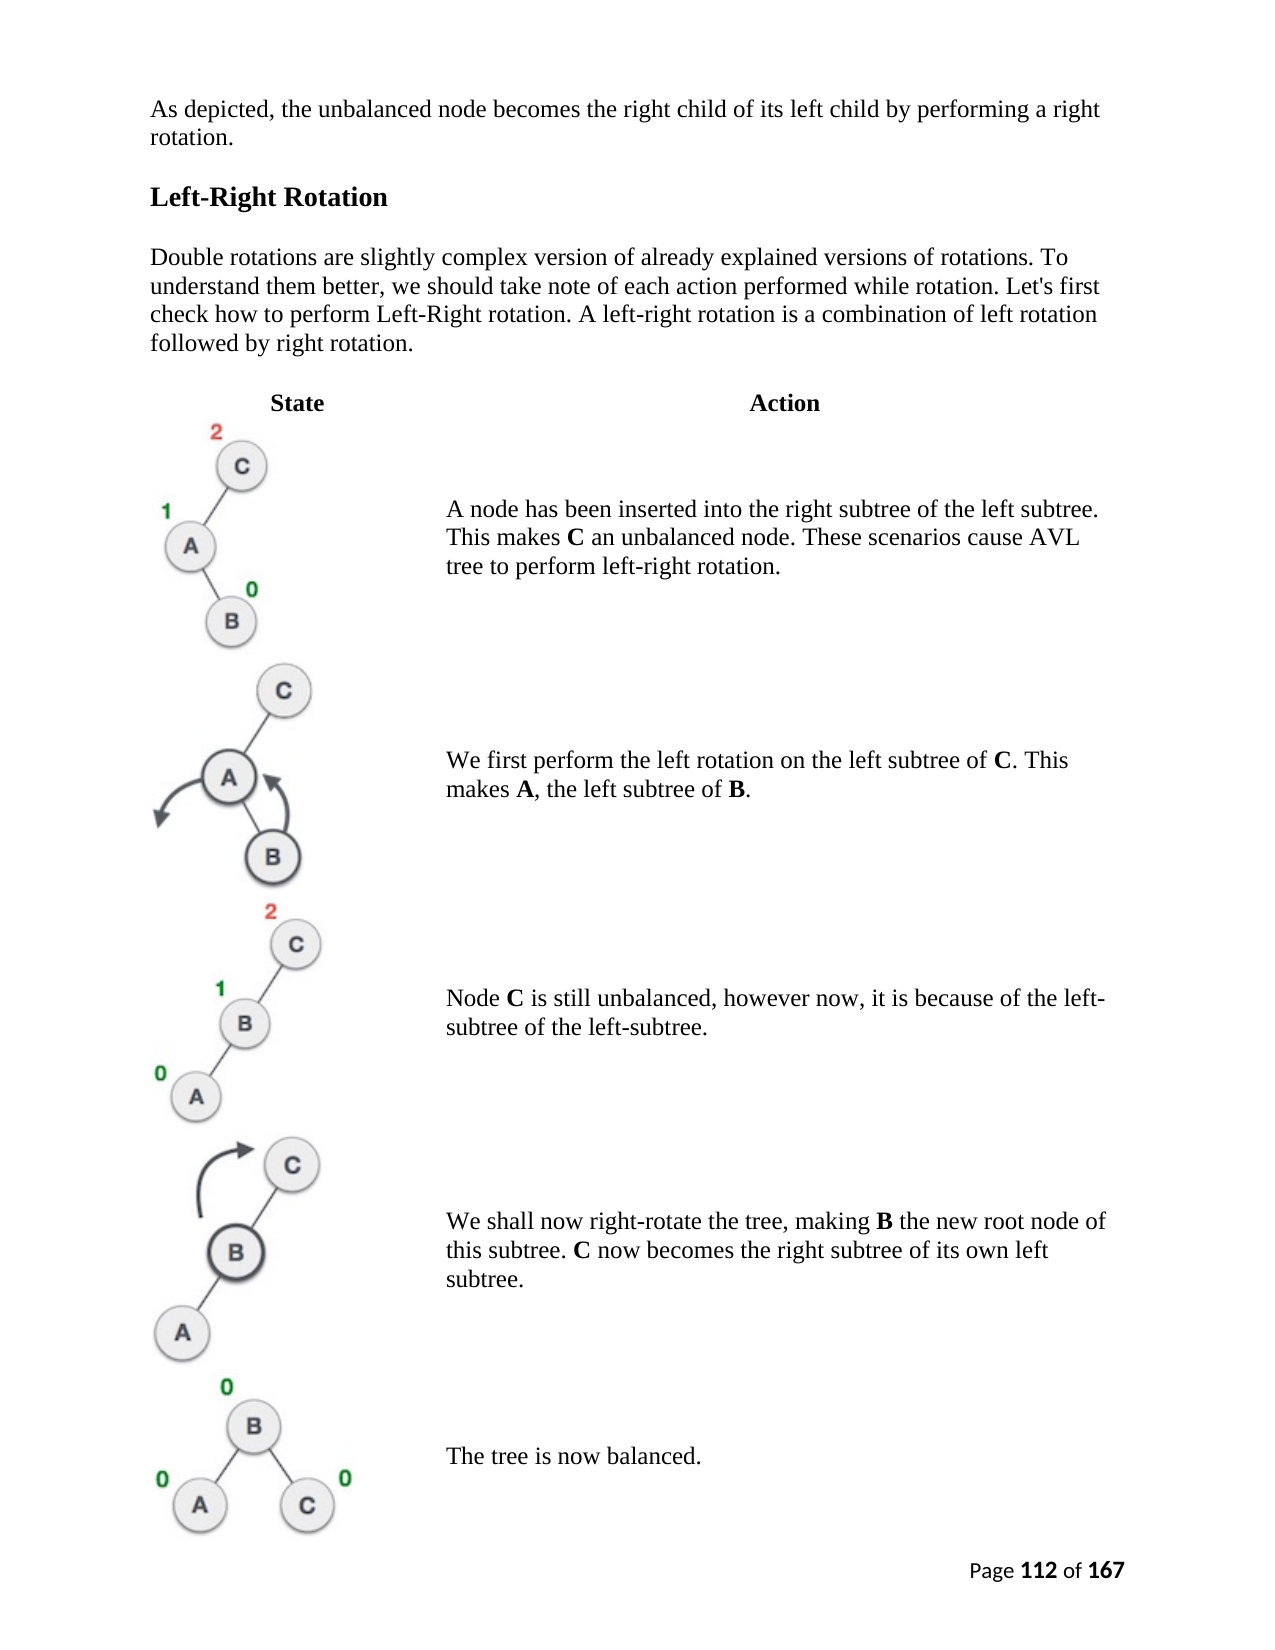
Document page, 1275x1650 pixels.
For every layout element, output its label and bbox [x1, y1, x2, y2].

picture [151, 894, 325, 1129]
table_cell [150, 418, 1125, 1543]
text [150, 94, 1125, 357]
picture [151, 1369, 357, 1542]
picture [151, 419, 277, 654]
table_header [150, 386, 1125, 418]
picture [151, 1132, 324, 1367]
picture [151, 657, 318, 892]
